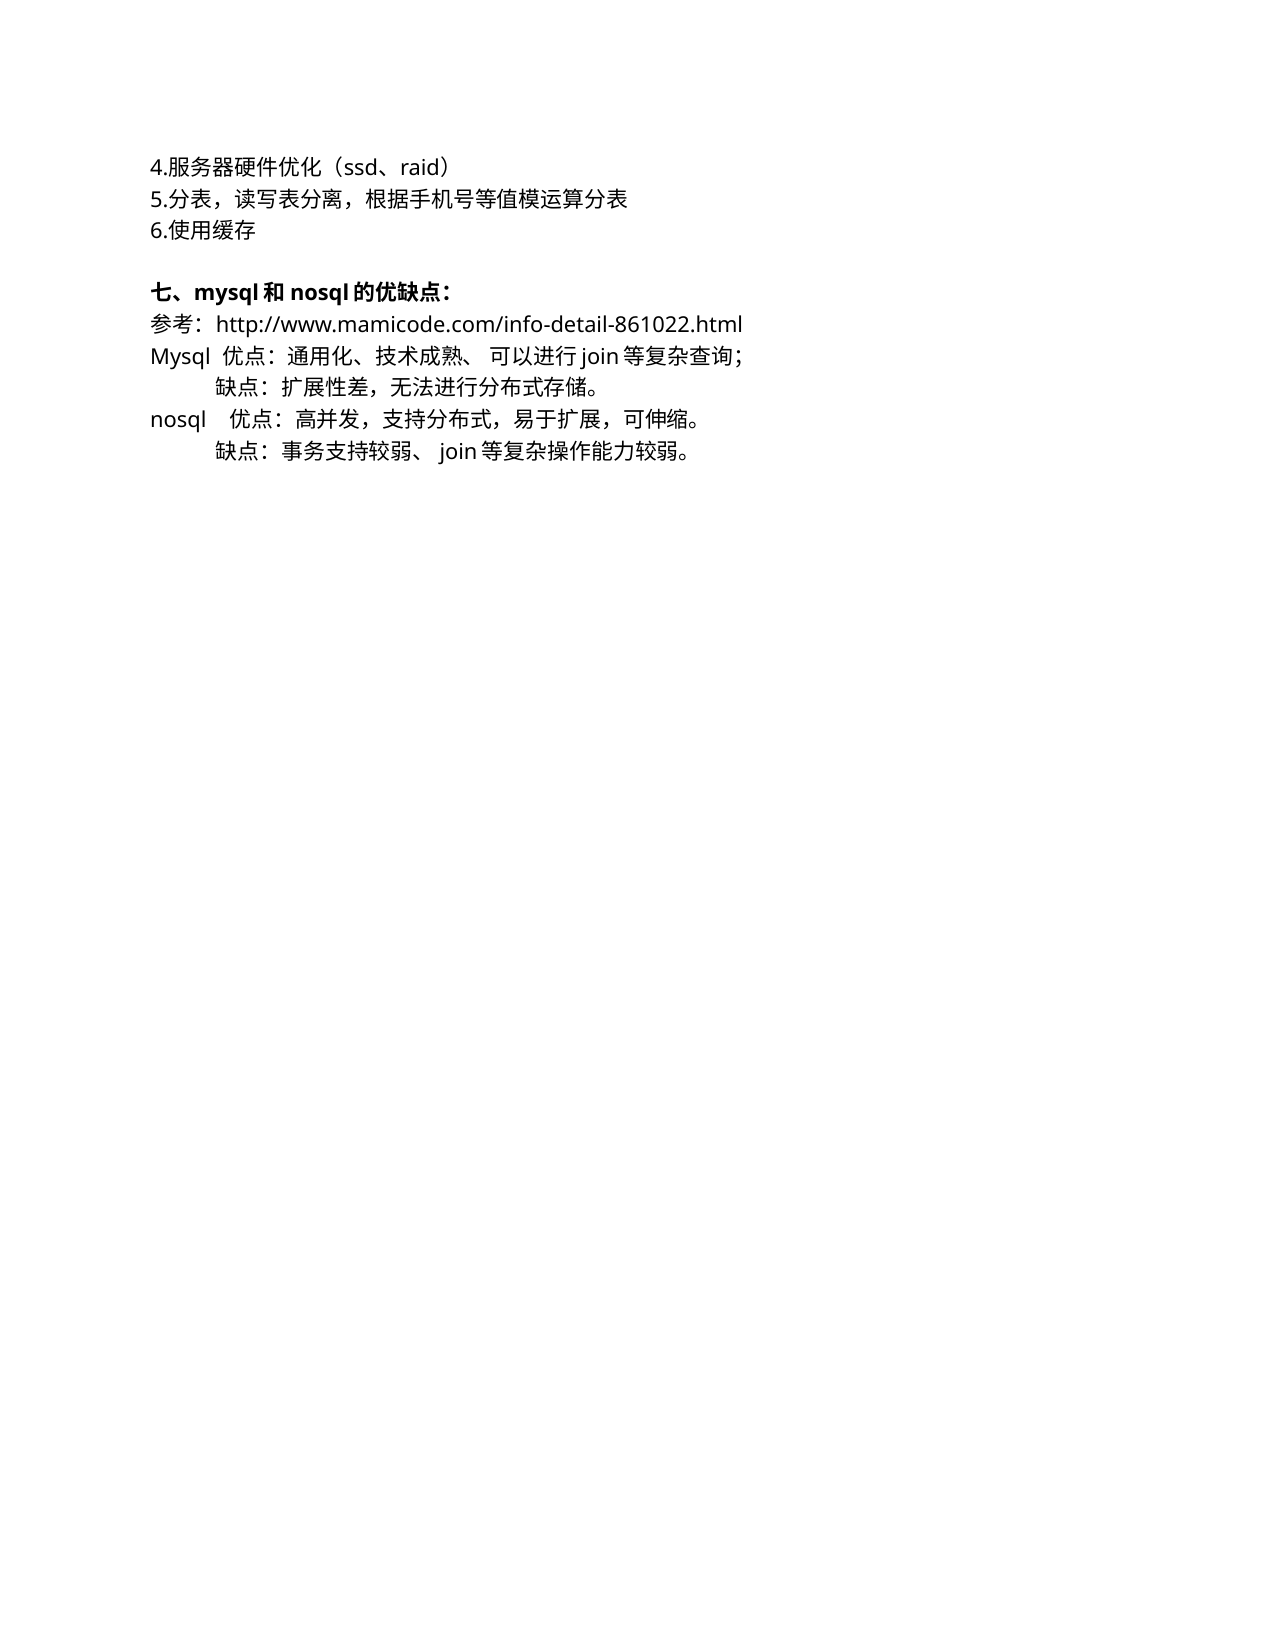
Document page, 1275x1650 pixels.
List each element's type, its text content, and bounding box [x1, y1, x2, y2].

text 6.使用缓存 [150, 213, 1125, 245]
text 4.服务器硬件优化（ssd、raid） [150, 150, 1125, 182]
list 参考：http://www.mamicode.com/info-detail-861022.html [150, 307, 1125, 339]
text Mysql 优点：通用化、技术成熟、 可以进行join等复杂查询； [150, 339, 1125, 370]
text 缺点：扩展性差，无法进行分布式存储。 [150, 370, 1125, 402]
text 缺点：事务支持较弱、 join等复杂操作能力较弱。 [150, 434, 1125, 466]
text 5.分表，读写表分离，根据手机号等值模运算分表 [150, 182, 1125, 213]
list mysql和nosql的优缺点： [150, 275, 1125, 307]
text nosql 优点：高并发，支持分布式，易于扩展，可伸缩。 [150, 402, 1125, 434]
